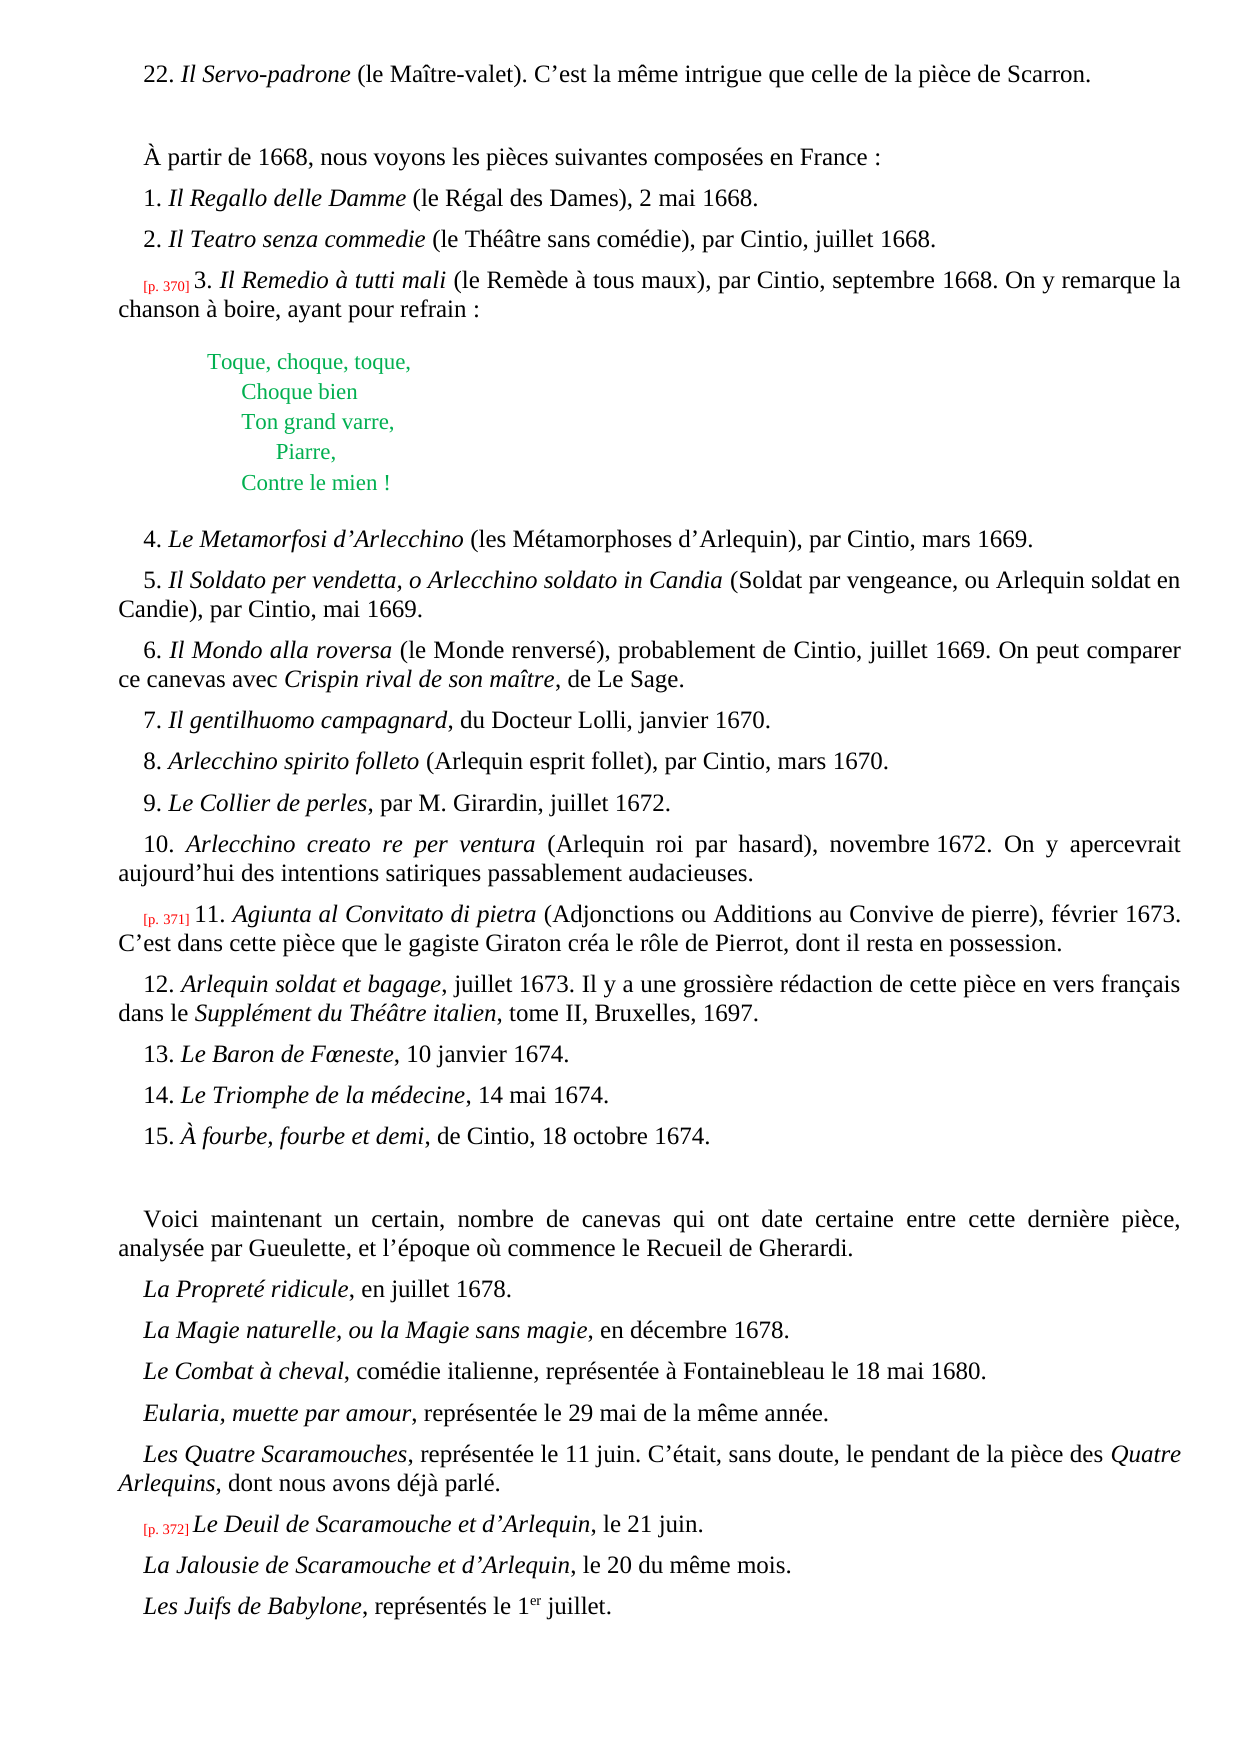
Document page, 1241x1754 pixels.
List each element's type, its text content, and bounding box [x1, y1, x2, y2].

text 14. Le Triomphe de la médecine, 14 mai 1674. [118, 1080, 1181, 1109]
text 15. À fourbe, fourbe et demi, de Cintio, 18 octobre 1674. [118, 1121, 1181, 1150]
text [p. 371] 11. Agiunta al Convitato di pietra (Adjonctions ou Additions au Convive de pierre), février 1673. C’est dans cette pièce que le gagiste Giraton créa le rôle de Pierrot, dont il resta en possession. [118, 899, 1181, 956]
text Toque, choque, toque, [207, 348, 1181, 374]
text 6. Il Mondo alla roversa (le Monde renversé), probablement de Cintio, juillet 1669. On peut comparer ce canevas avec Crispin rival de son maître, de Le Sage. [118, 635, 1181, 693]
text Ton grand varre, [207, 408, 1181, 434]
text Les Juifs de Babylone, représentés le 1er juillet. [118, 1591, 1181, 1620]
text 22. Il Servo-padrone (le Maître-valet). C’est la même intrigue que celle de la pièce de Scarron. [118, 59, 1181, 88]
text Les Quatre Scaramouches, représentée le 11 juin. C’était, sans doute, le pendant de la pièce des Quatre Arlequins, dont nous avons déjà parlé. [118, 1439, 1181, 1496]
text Le Combat à cheval, comédie italienne, représentée à Fontainebleau le 18 mai 1680. [118, 1356, 1181, 1385]
text [p. 372] Le Deuil de Scaramouche et d’Arlequin, le 21 juin. [118, 1509, 1181, 1538]
text 9. Le Collier de perles, par M. Girardin, juillet 1672. [118, 788, 1181, 816]
text 1. Il Regallo delle Damme (le Régal des Dames), 2 mai 1668. [118, 183, 1181, 212]
text Eularia, muette par amour, représentée le 29 mai de la même année. [118, 1398, 1181, 1426]
text Voici maintenant un certain, nombre de canevas qui ont date certaine entre cette dernière pièce, analysée par Gueulette, et l’époque où commence le Recueil de Gherardi. [118, 1204, 1181, 1261]
text 4. Le Metamorfosi d’Arlecchino (les Métamorphoses d’Arlequin), par Cintio, mars 1669. [118, 524, 1181, 553]
text 10. Arlecchino creato re per ventura (Arlequin roi par hasard), novembre 1672. On y apercevrait aujourd’hui des intentions satiriques passablement audacieuses. [118, 829, 1181, 886]
text Choque bien [207, 378, 1181, 404]
text 2. Il Teatro senza commedie (le Théâtre sans comédie), par Cintio, juillet 1668. [118, 224, 1181, 253]
text [p. 370] 3. Il Remedio à tutti mali (le Remède à tous maux), par Cintio, septembre 1668. On y remarque la chanson à boire, ayant pour refrain : [118, 265, 1181, 323]
text 8. Arlecchino spirito folleto (Arlequin esprit follet), par Cintio, mars 1670. [118, 746, 1181, 775]
text À partir de 1668, nous voyons les pièces suivantes composées en France : [118, 142, 1181, 170]
text 7. Il gentilhuomo campagnard, du Docteur Lolli, janvier 1670. [118, 705, 1181, 734]
text 13. Le Baron de Fœneste, 10 janvier 1674. [118, 1039, 1181, 1068]
text La Magie naturelle, ou la Magie sans magie, en décembre 1678. [118, 1315, 1181, 1344]
text 12. Arlequin soldat et bagage, juillet 1673. Il y a une grossière rédaction de cette pièce en vers français dans le Supplément du Théâtre italien, tome II, Bruxelles, 1697. [118, 969, 1181, 1026]
text Contre le mien ! [207, 469, 1181, 495]
text La Propreté ridicule, en juillet 1678. [118, 1274, 1181, 1303]
text Piarre, [207, 438, 1181, 465]
text 5. Il Soldato per vendetta, o Arlecchino soldato in Candia (Soldat par vengeance, ou Arlequin soldat en Candie), par Cintio, mai 1669. [118, 565, 1181, 623]
text La Jalousie de Scaramouche et d’Arlequin, le 20 du même mois. [118, 1550, 1181, 1579]
